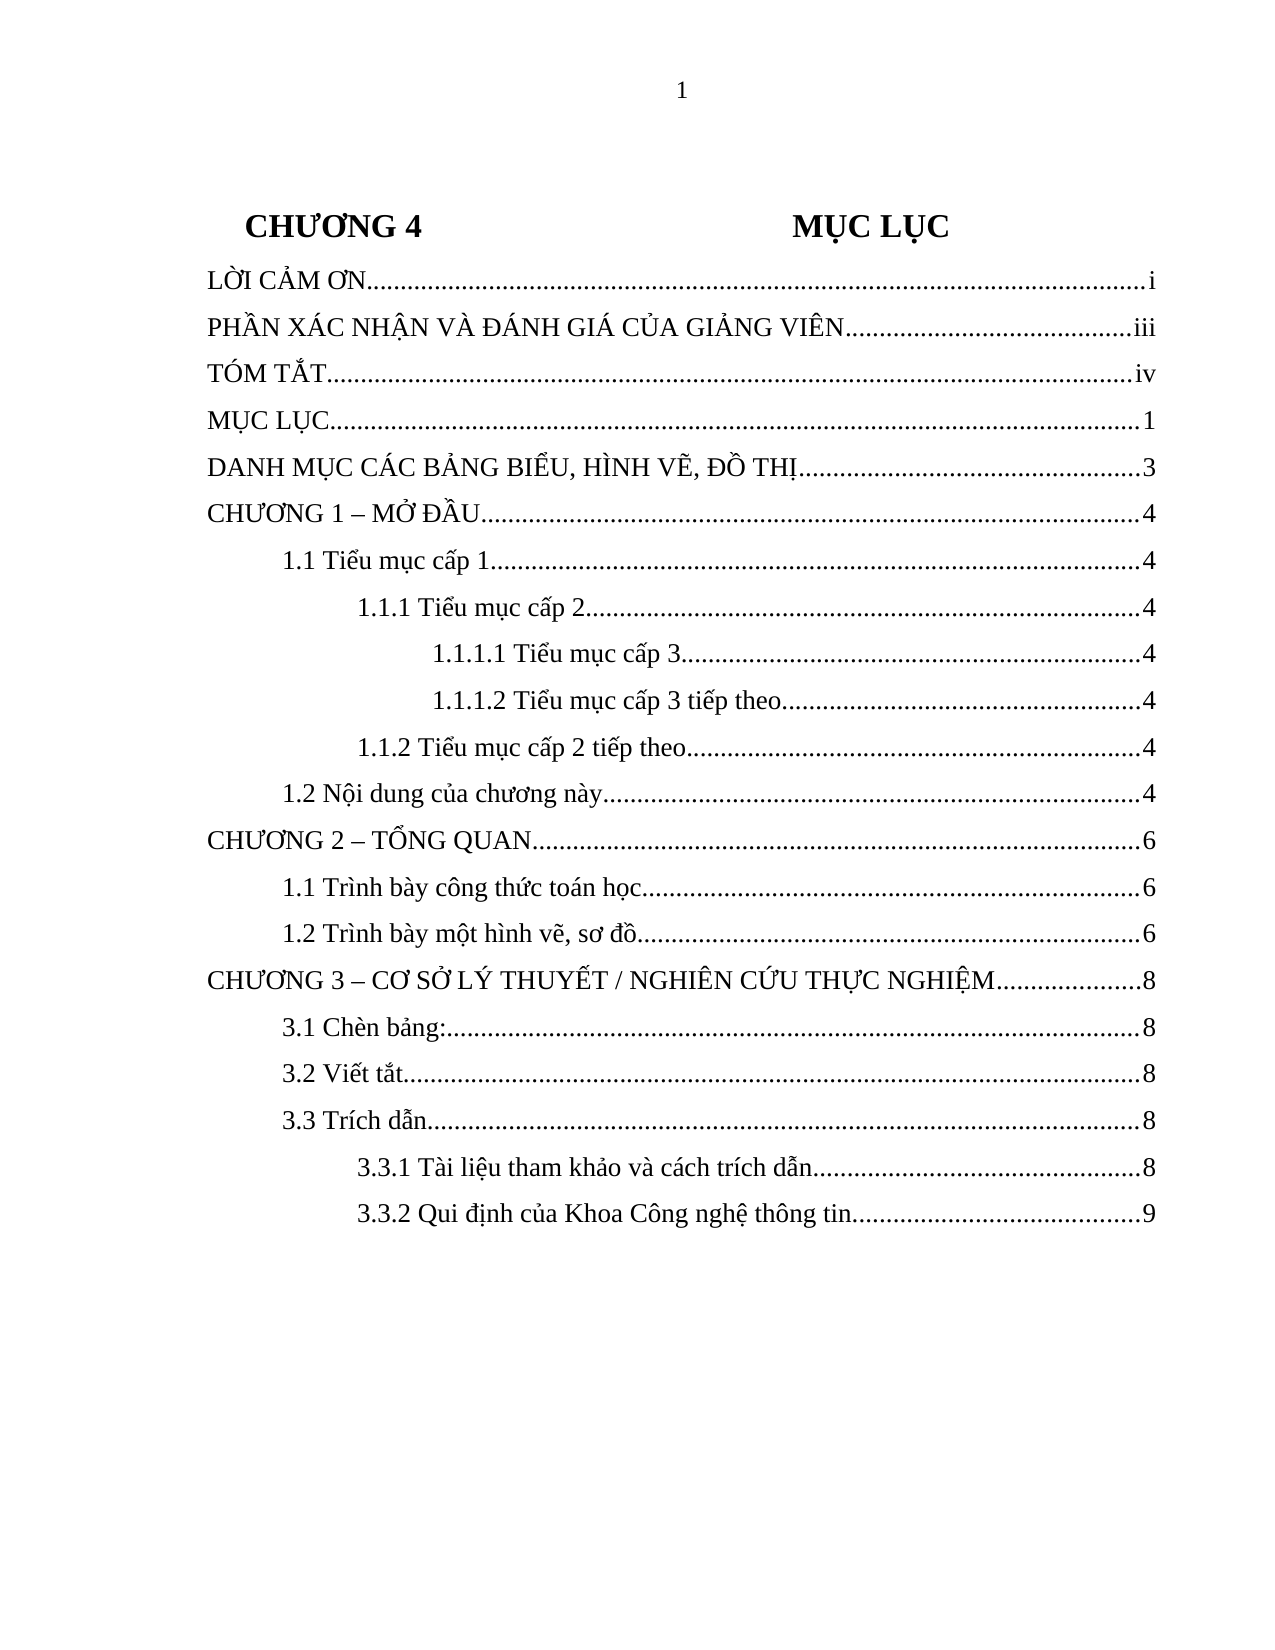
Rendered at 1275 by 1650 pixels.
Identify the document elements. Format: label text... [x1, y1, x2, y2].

text MỤC LỤC 1 [207, 404, 1157, 435]
text 1.1 Trình bày công thức toán học 6 [282, 871, 1157, 902]
text 3.3 Trích dẫn 8 [282, 1104, 1157, 1135]
text CHƯƠNG 1 – MỞ ĐẦU 4 [207, 498, 1157, 529]
text 3.3.2 Qui định của Khoa Công nghệ thông tin 9 [357, 1198, 1157, 1229]
text 3.1 Chèn bảng: 8 [282, 1011, 1157, 1042]
text TÓM TẮT iv [207, 358, 1157, 389]
text DANH MỤC CÁC BẢNG BIỂU, HÌNH VẼ, ĐỒ THỊ 3 [207, 451, 1157, 482]
text 1.1.1.1 Tiểu mục cấp 3 4 [432, 638, 1157, 669]
text 1.1.2 Tiểu mục cấp 2 tiếp theo 4 [357, 731, 1157, 762]
text 1.1 Tiểu mục cấp 1 4 [282, 544, 1157, 575]
text 1.2 Trình bày một hình vẽ, sơ đồ 6 [282, 918, 1157, 949]
text 1.1.1.2 Tiểu mục cấp 3 tiếp theo. 4 [432, 684, 1157, 715]
text CHƯƠNG 2 – TỔNG QUAN 6 [207, 824, 1157, 855]
text MỤC LỤC [244, 207, 1157, 245]
text LỜI CẢM ƠN i [207, 264, 1157, 295]
text 3.3.1 Tài liệu tham khảo và cách trích dẫn 8 [357, 1151, 1157, 1182]
text PHẦN XÁC NHẬN VÀ ĐÁNH GIÁ CỦA GIẢNG VIÊN iii [207, 311, 1157, 342]
text 3.2 Viết tắt 8 [282, 1058, 1157, 1089]
text 1.2 Nội dung của chương này 4 [282, 778, 1157, 809]
text 1.1.1 Tiểu mục cấp 2 4 [357, 591, 1157, 622]
text CHƯƠNG 3 – CƠ SỞ LÝ THUYẾT / NGHIÊN CỨU THỰC NGHIỆM 8 [207, 964, 1157, 995]
